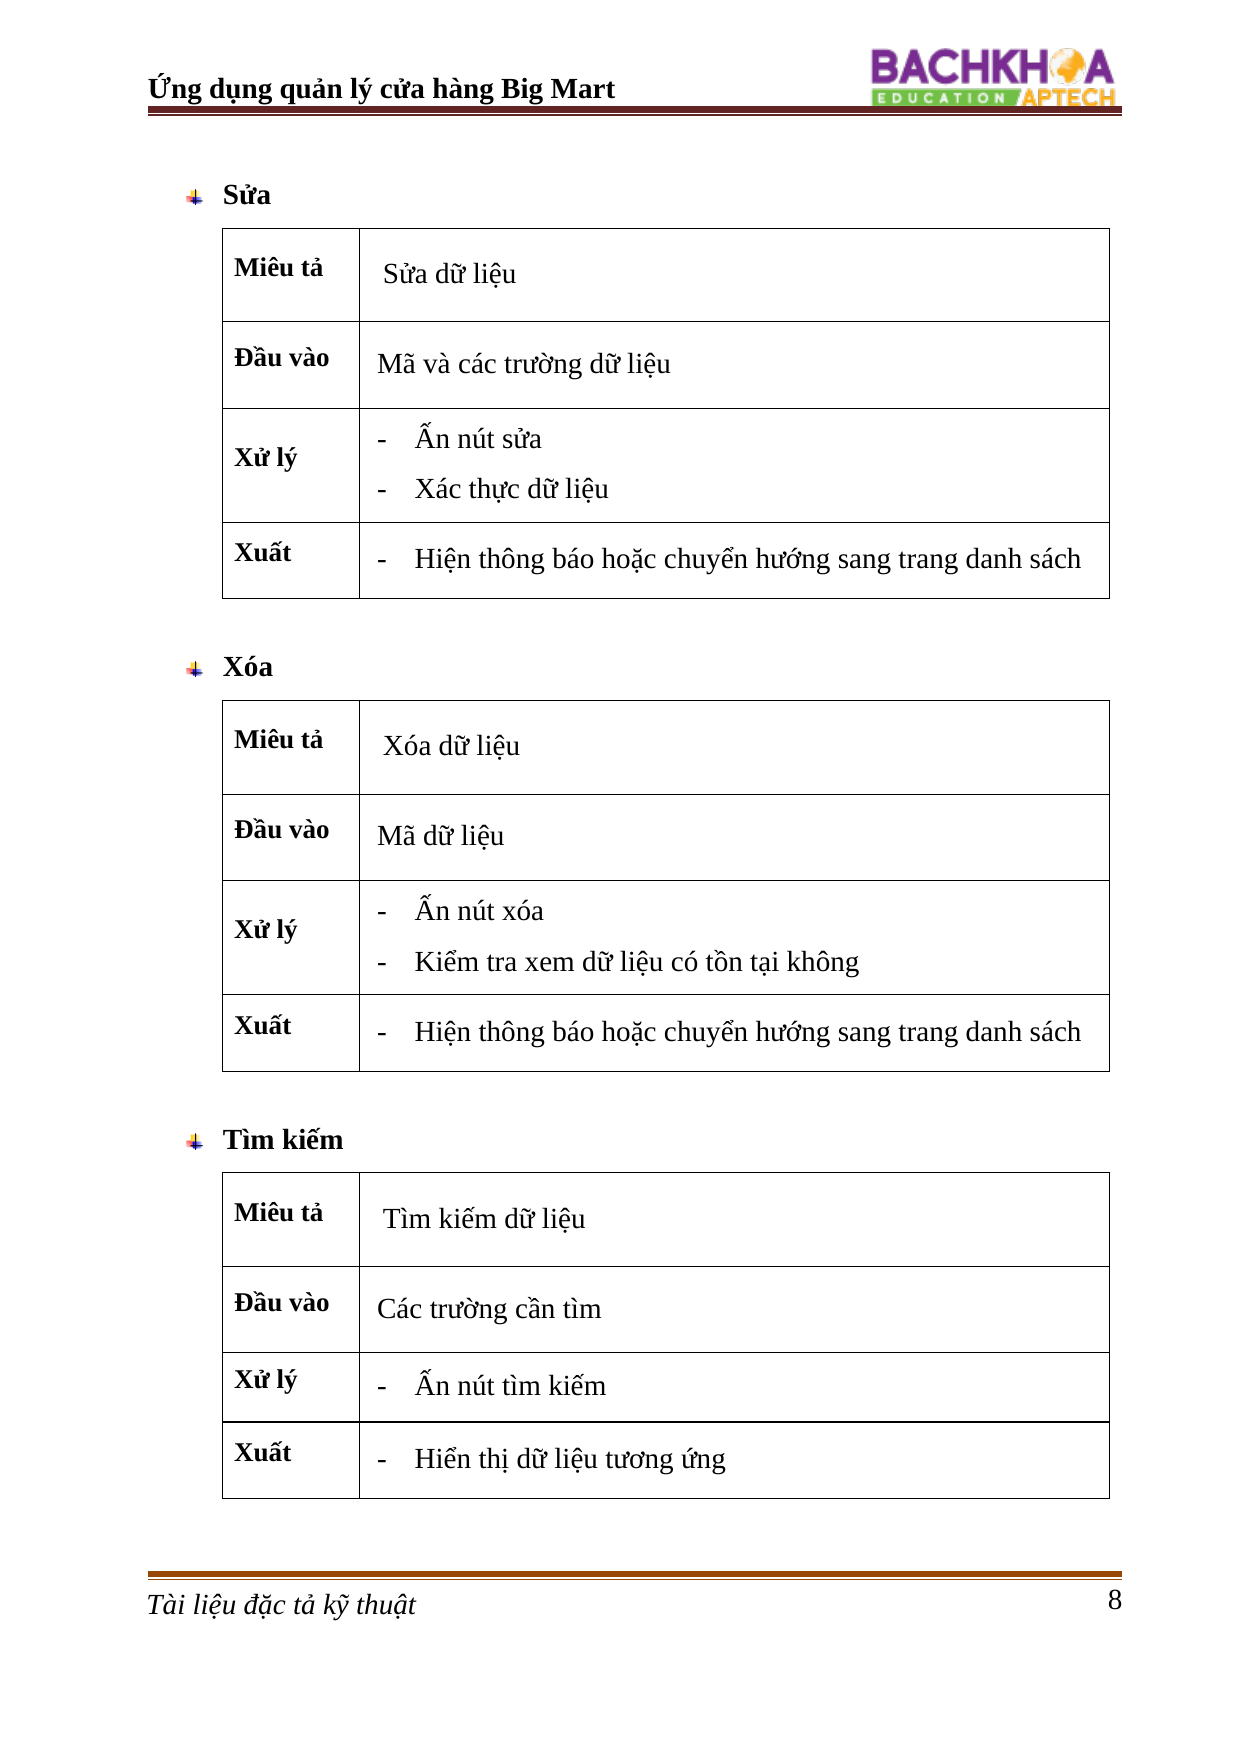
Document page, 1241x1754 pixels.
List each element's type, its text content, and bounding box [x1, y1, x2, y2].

table_cell Ấn nút sửa Xác thực dữ liệu [360, 409, 1109, 522]
table_cell Đầu vào [223, 322, 359, 407]
table_header Miêu tả [223, 229, 359, 321]
picture [868, 47, 1120, 106]
table_cell Xuất [223, 995, 359, 1071]
table_header Xóa dữ liệu [360, 701, 1109, 793]
list Tìm kiếm [185, 1122, 1122, 1156]
picture [186, 188, 203, 205]
table_cell Hiển thị dữ liệu tương ứng [360, 1423, 1109, 1498]
table_cell Ấn nút tìm kiếm [360, 1353, 1109, 1421]
table_header Miêu tả [223, 701, 359, 793]
table_header Miêu tả [223, 1173, 359, 1266]
table_cell Xử lý [223, 409, 359, 522]
table_cell Xuất [223, 1423, 359, 1498]
table_cell Xuất [223, 523, 359, 598]
table_cell Xử lý [223, 881, 359, 994]
table_cell Hiện thông báo hoặc chuyển hướng sang trang danh sách [360, 995, 1109, 1071]
table_header Sửa dữ liệu [360, 229, 1109, 321]
list Xóa [185, 649, 1122, 683]
picture [186, 1132, 203, 1150]
table_cell Ấn nút xóa Kiểm tra xem dữ liệu có tồn tại không [360, 881, 1109, 994]
table_cell Hiện thông báo hoặc chuyển hướng sang trang danh sách [360, 523, 1109, 598]
table_header Tìm kiếm dữ liệu [360, 1173, 1109, 1266]
table_cell Mã dữ liệu [360, 795, 1109, 880]
list Sửa [185, 177, 1122, 211]
table_cell Đầu vào [223, 795, 359, 880]
table_cell Mã và các trường dữ liệu [360, 322, 1109, 407]
table_cell Xử lý [223, 1353, 359, 1421]
table_cell Các trường cần tìm [360, 1267, 1109, 1352]
picture [186, 660, 203, 677]
table_cell Đầu vào [223, 1267, 359, 1352]
